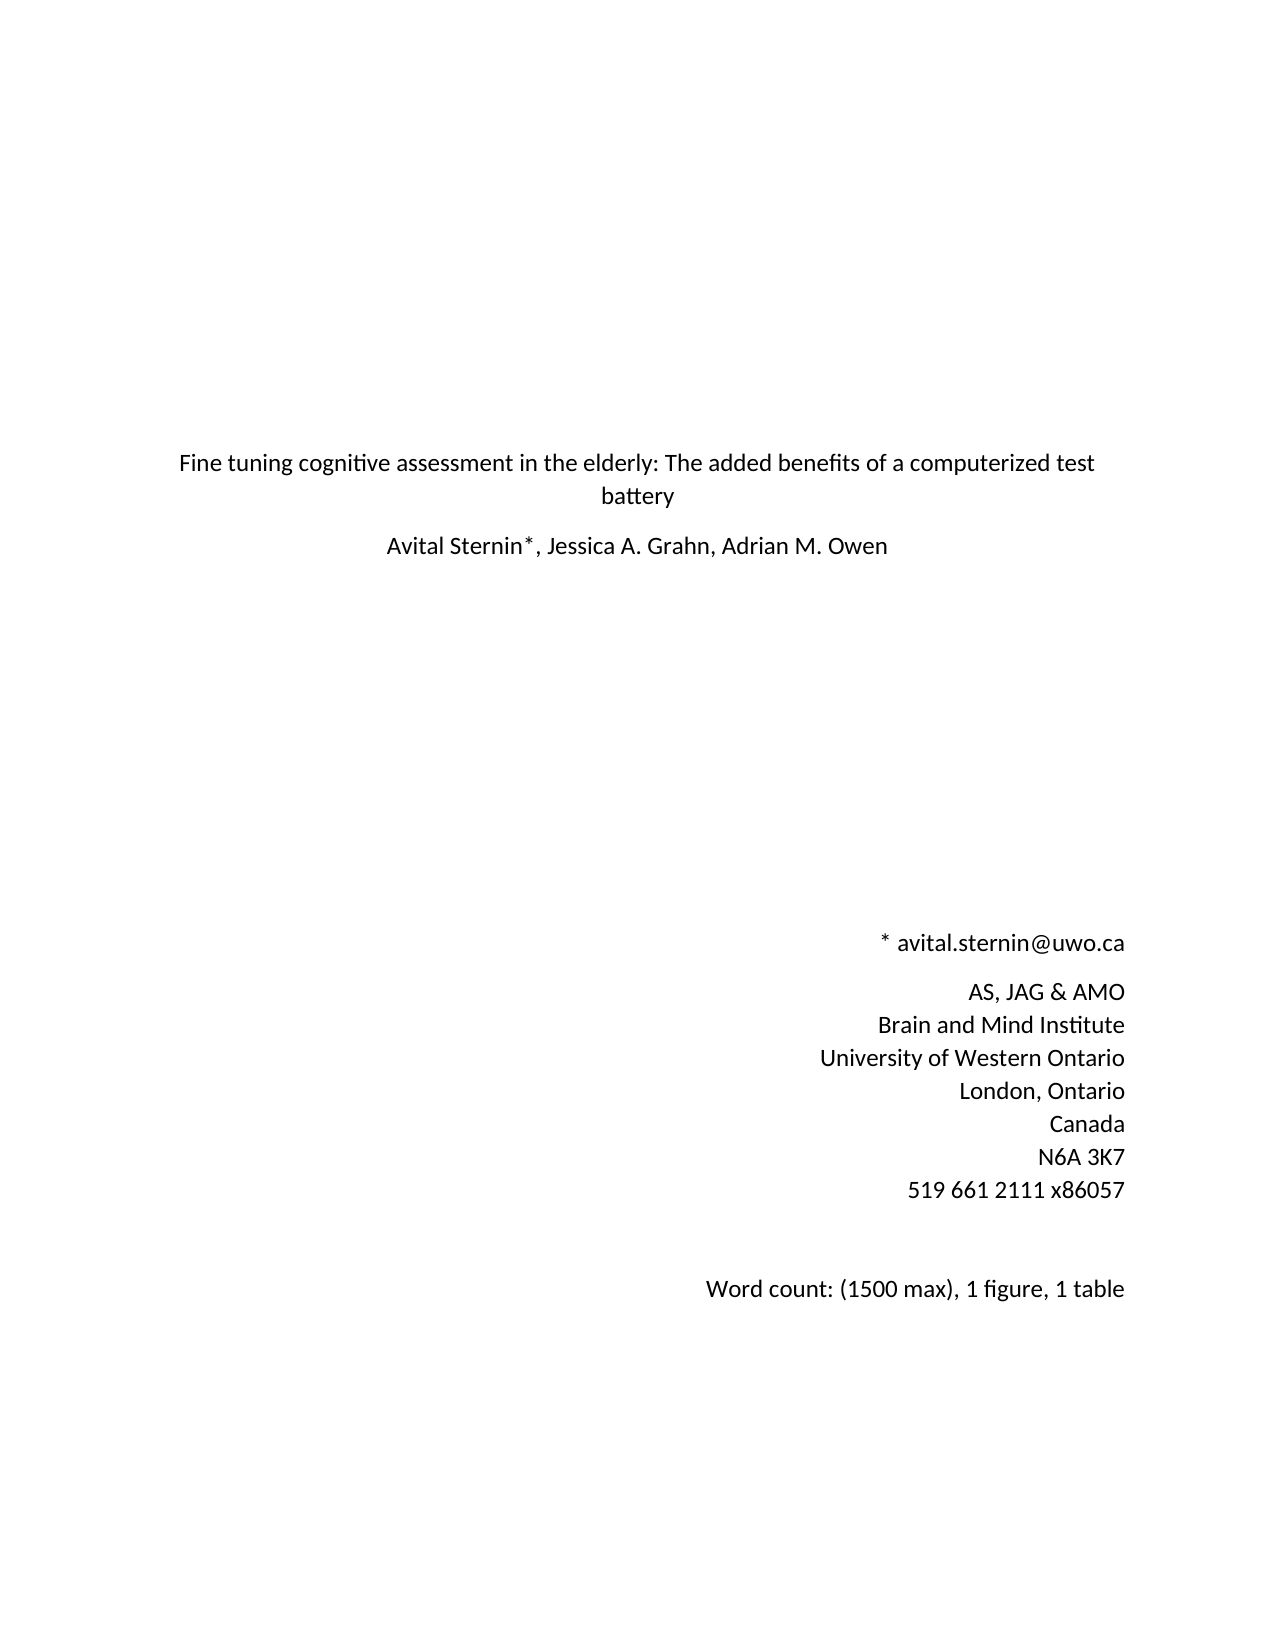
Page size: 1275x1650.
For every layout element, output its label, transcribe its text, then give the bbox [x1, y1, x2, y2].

text Avital Sternin*, Jessica A. Grahn, Adrian M. Owen [150, 530, 1125, 561]
text Fine tuning cognitive assessment in the elderly: The added benefits of a computerized test battery [150, 447, 1125, 511]
text AS, JAG & AMO Brain and Mind Institute University of Western Ontario London, Ontario Canada N6A 3K7 519 661 2111 x86057 [150, 976, 1125, 1204]
text Word count: (1500 max), 1 figure, 1 table [150, 1273, 1125, 1303]
text * avital.sternin@uwo.ca [150, 927, 1125, 957]
